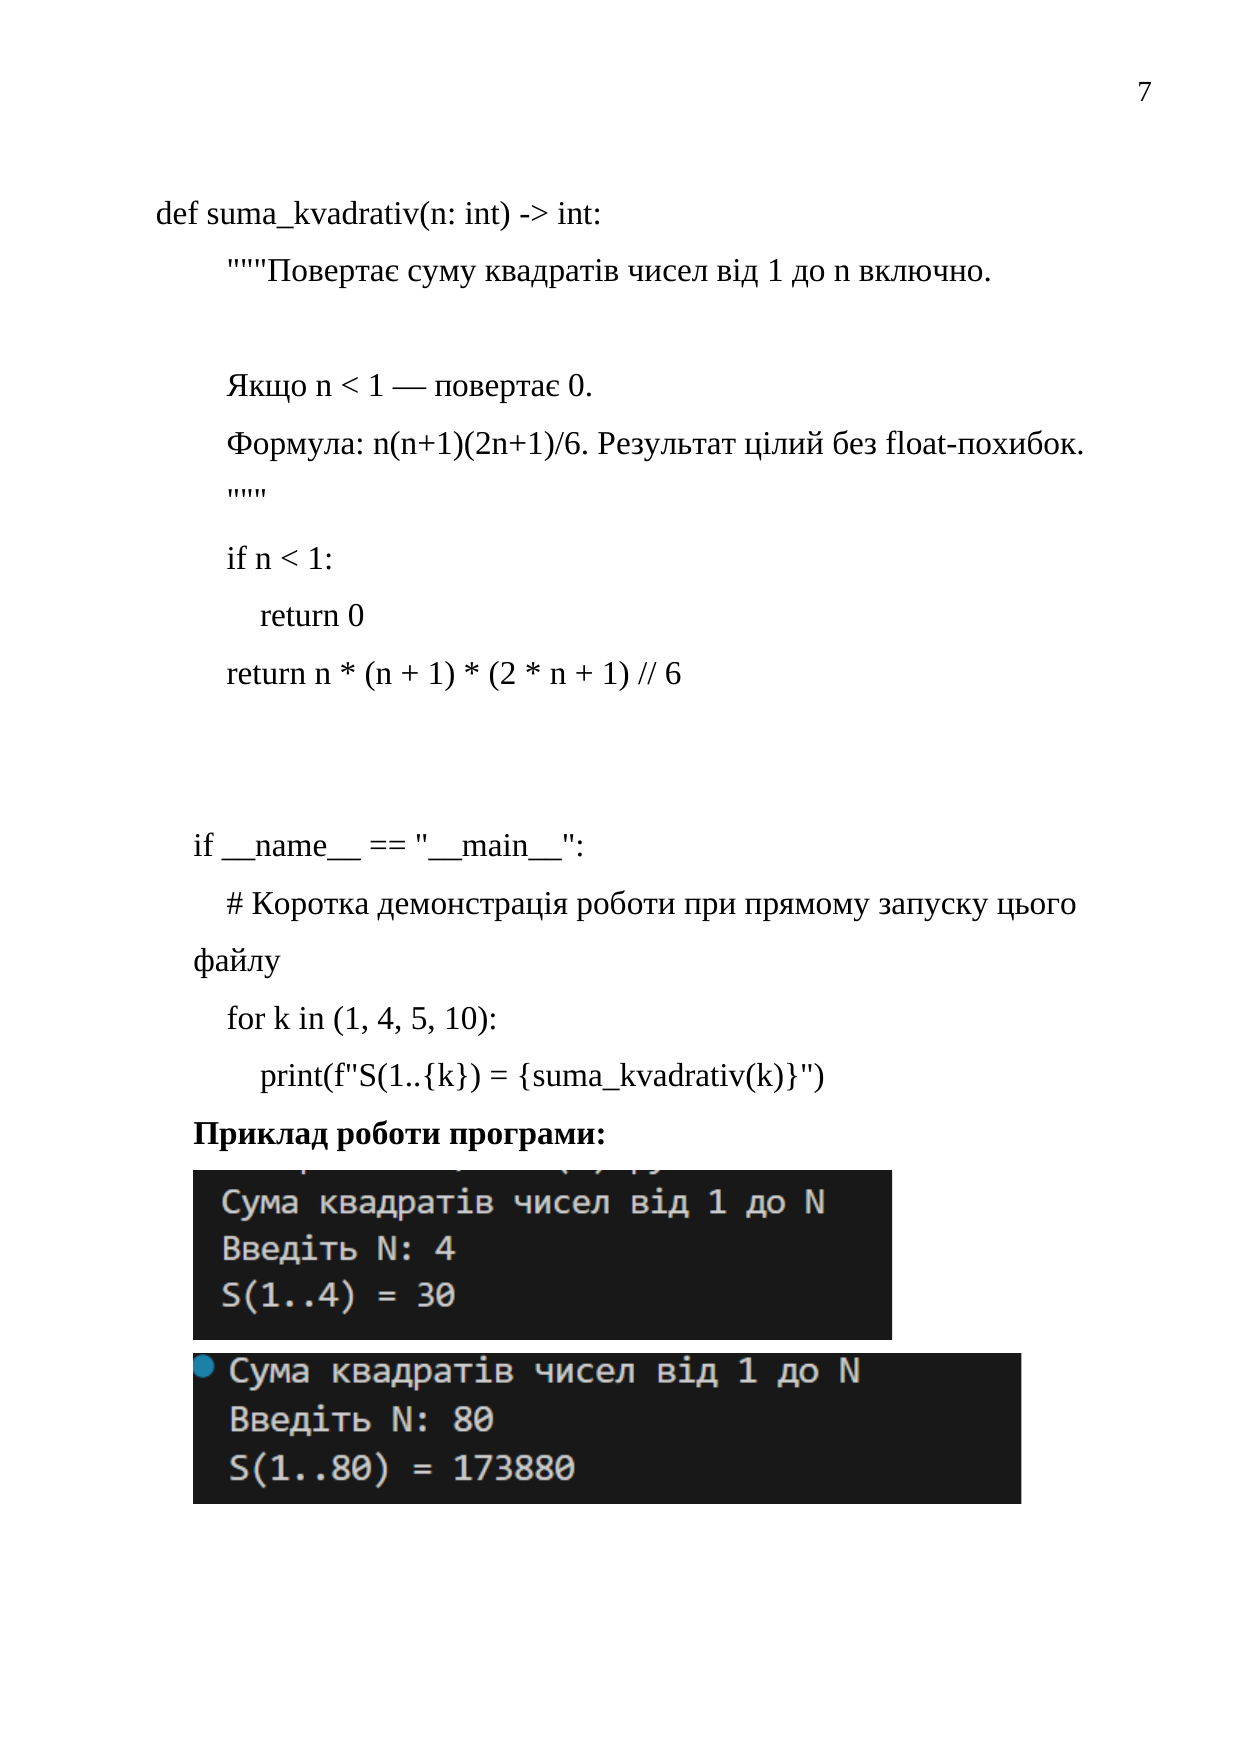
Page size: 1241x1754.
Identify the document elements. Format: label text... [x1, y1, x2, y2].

list Якщо n < 1 — повертає 0. [193, 365, 1152, 404]
list Формула: n(n+1)(2n+1)/6. Результат цілий без float-похибок. [193, 423, 1152, 461]
text def suma_kvadrativ(n: int) -> int: [156, 193, 1152, 231]
picture [193, 1170, 893, 1340]
list # Коротка демонстрація роботи при прямому запуску цього файлу [193, 883, 1152, 979]
picture [193, 1353, 1022, 1504]
list print(f"S(1..{k}) = {suma_kvadrativ(k)}") [193, 1055, 1152, 1094]
list if n < 1: [193, 538, 1152, 576]
list return 0 [193, 595, 1152, 634]
list return n * (n + 1) * (2 * n + 1) // 6 [193, 653, 1152, 691]
list """ [193, 480, 1152, 519]
list """Повертає суму квадратів чисел від 1 до n включно. [193, 250, 1152, 289]
list for k in (1, 4, 5, 10): [193, 998, 1152, 1036]
list if __name__ == "__main__": [193, 825, 1152, 864]
list Приклад роботи програми: [193, 1113, 1152, 1151]
